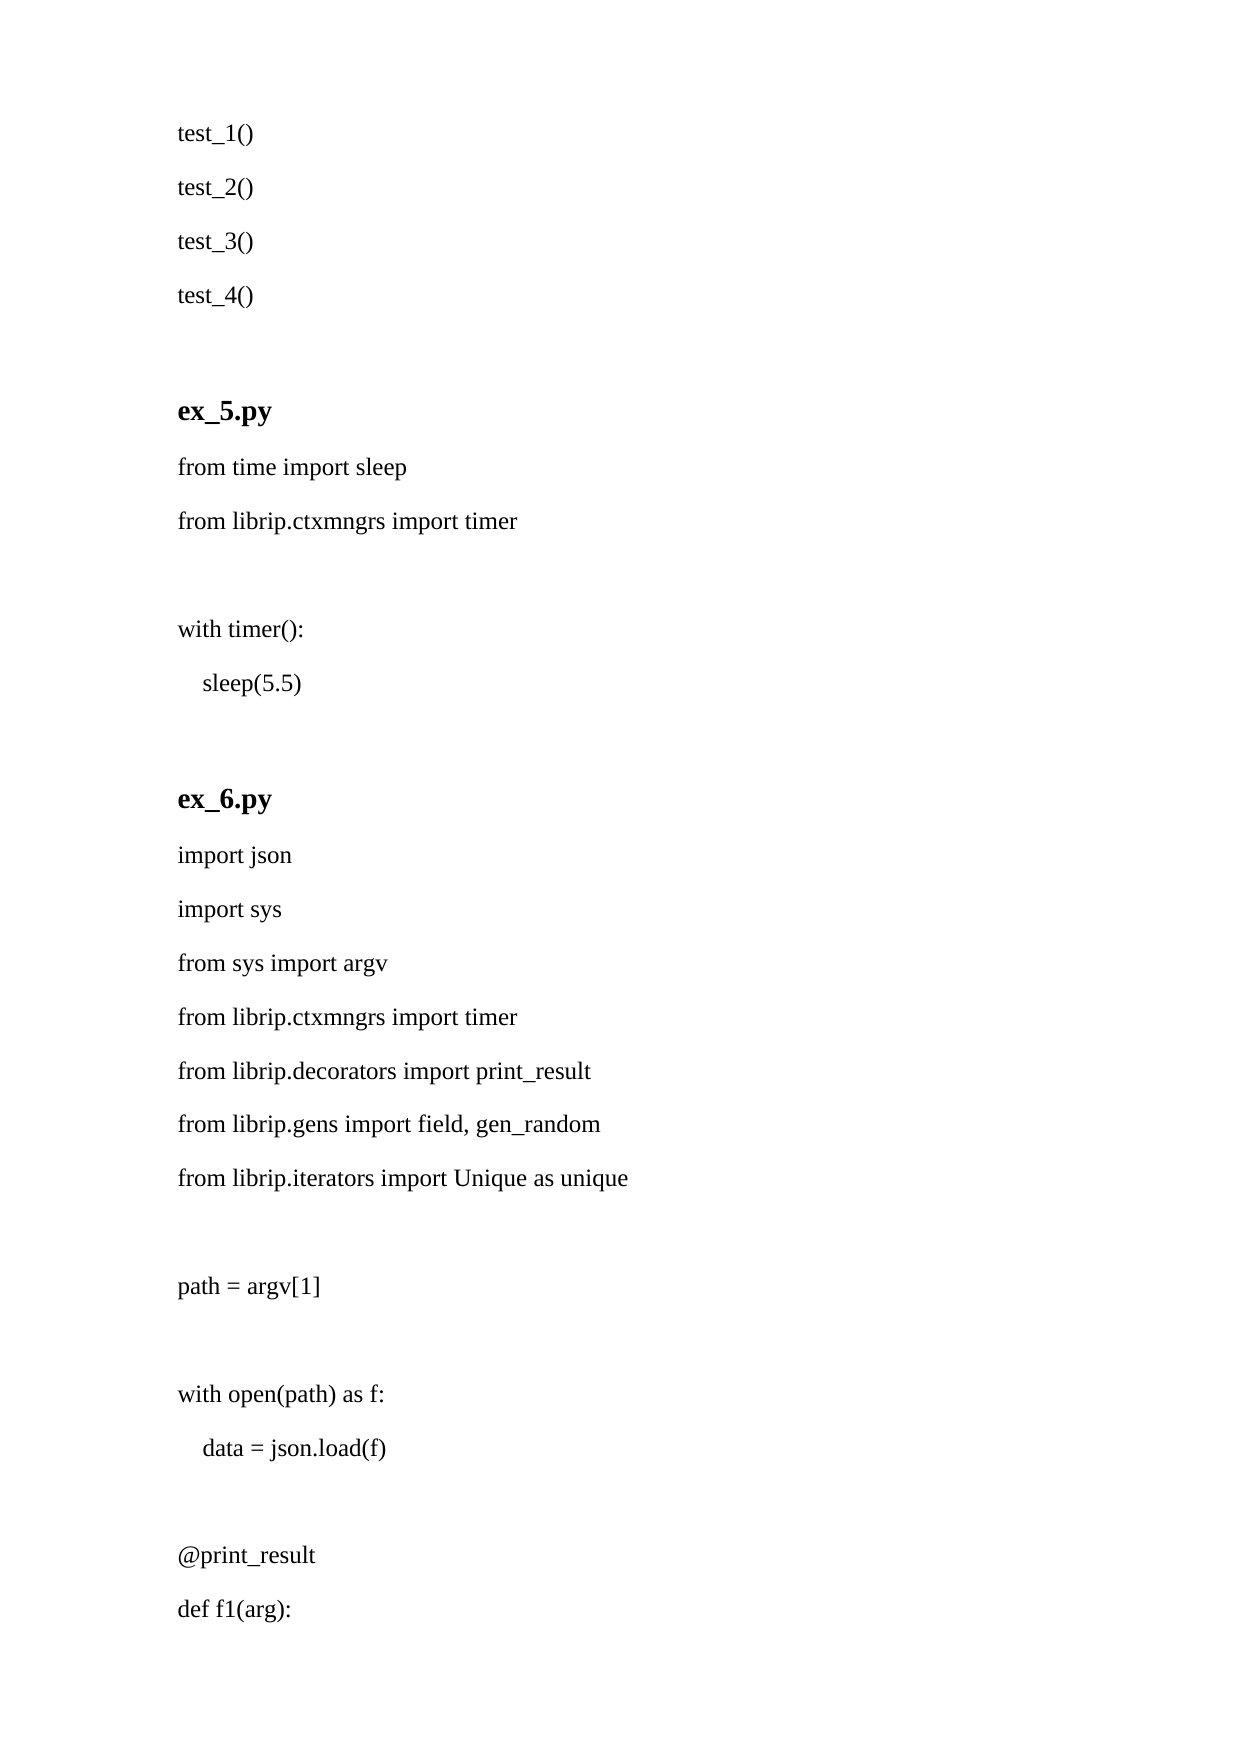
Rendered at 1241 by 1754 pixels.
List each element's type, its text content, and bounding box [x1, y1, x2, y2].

text data = json.load(f) [177, 1433, 1152, 1461]
text with open(path) as f: [177, 1379, 1152, 1408]
text @print_result [177, 1540, 1152, 1569]
text test_4() [177, 280, 1152, 308]
text from librip.decorators import print_result [177, 1056, 1152, 1084]
text path = argv[1] [177, 1271, 1152, 1300]
text with timer(): [177, 614, 1152, 643]
text from time import sleep [177, 452, 1152, 481]
text ex_6.py [177, 781, 1152, 814]
text from librip.iterators import Unique as unique [177, 1163, 1152, 1192]
text from librip.gens import field, gen_random [177, 1109, 1152, 1138]
text test_3() [177, 226, 1152, 254]
text import sys [177, 894, 1152, 923]
text def f1(arg): [177, 1594, 1152, 1623]
text sleep(5.5) [177, 668, 1152, 696]
text test_1() [177, 118, 1152, 147]
text from sys import argv [177, 948, 1152, 977]
text ex_5.py [177, 393, 1152, 426]
text test_2() [177, 172, 1152, 201]
text import json [177, 840, 1152, 869]
text from librip.ctxmngrs import timer [177, 1002, 1152, 1031]
text from librip.ctxmngrs import timer [177, 506, 1152, 535]
